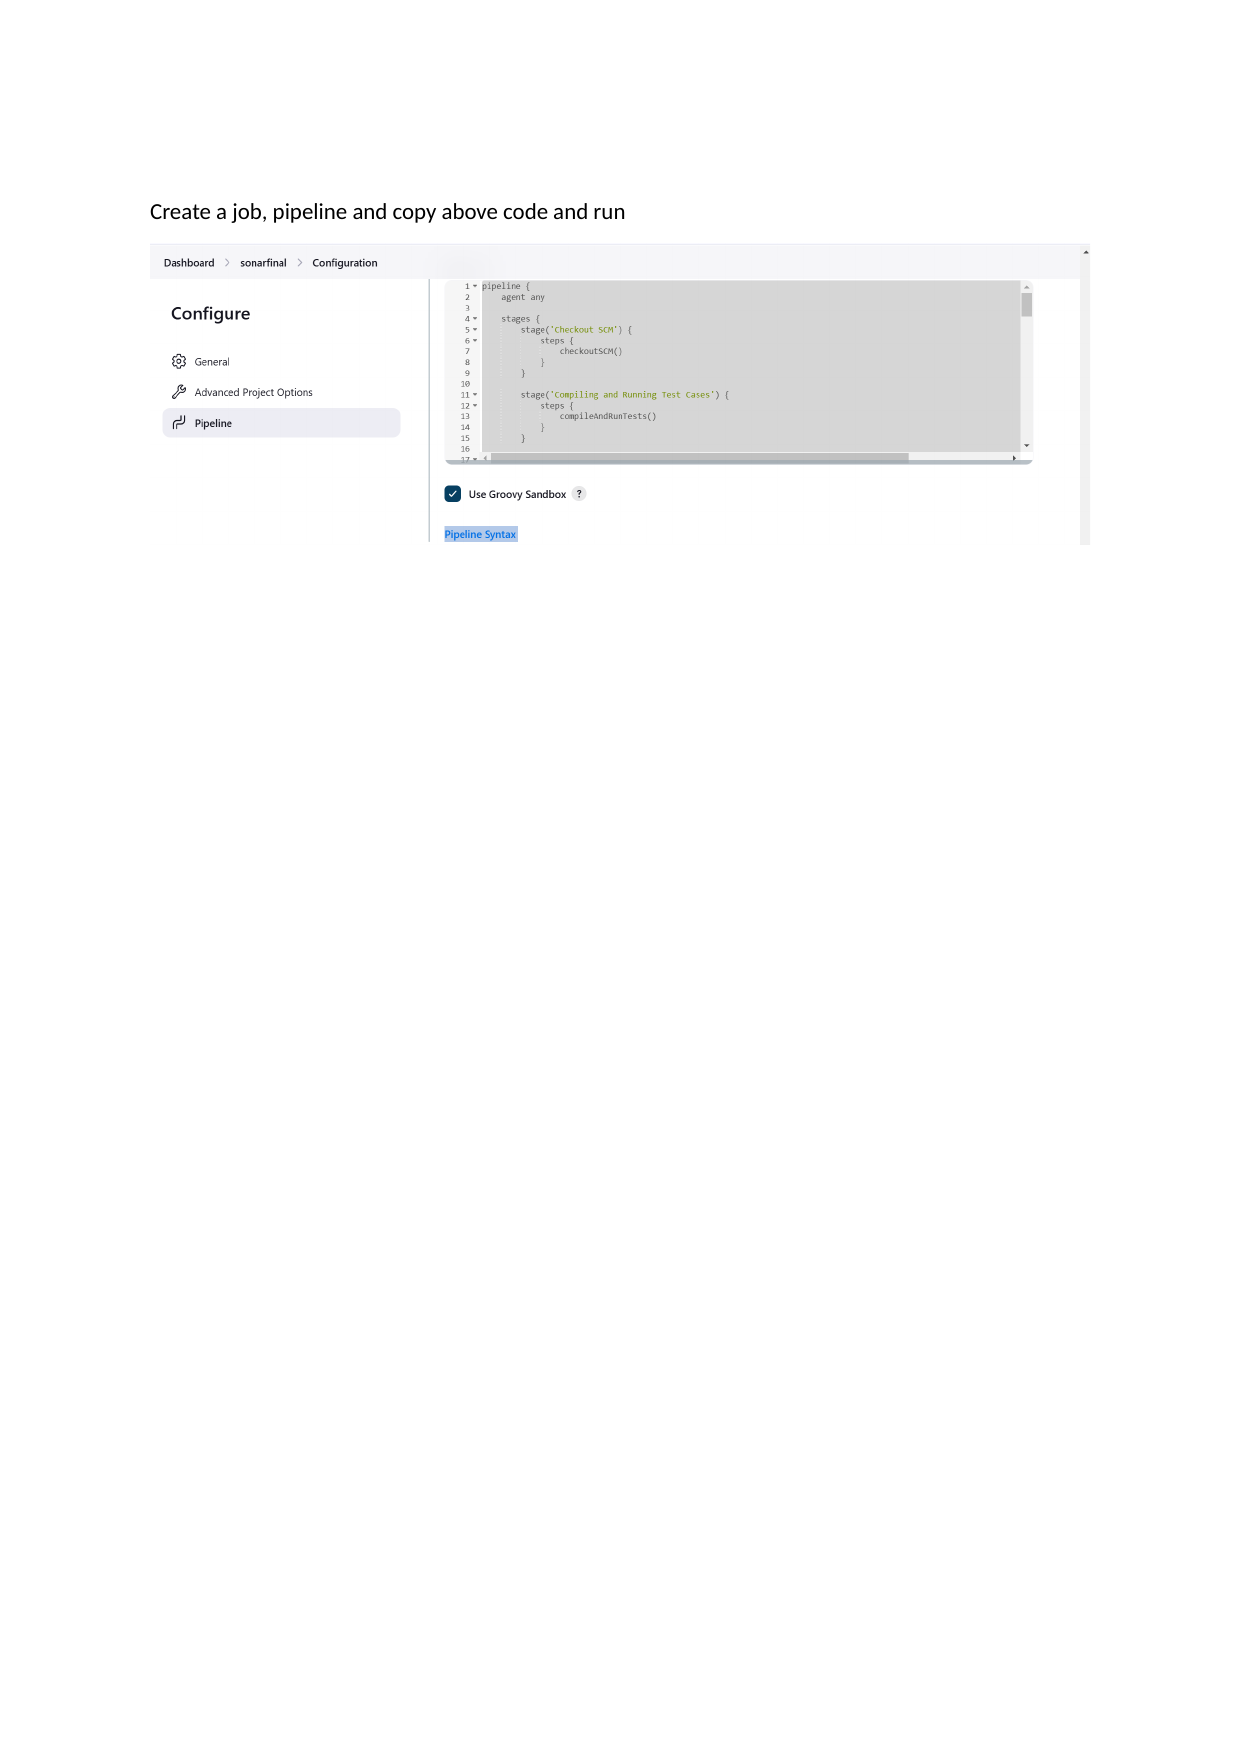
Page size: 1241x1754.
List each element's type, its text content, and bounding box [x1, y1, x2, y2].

text Create a job, pipeline and copy above code and run [150, 197, 1090, 225]
picture [150, 243, 1091, 545]
